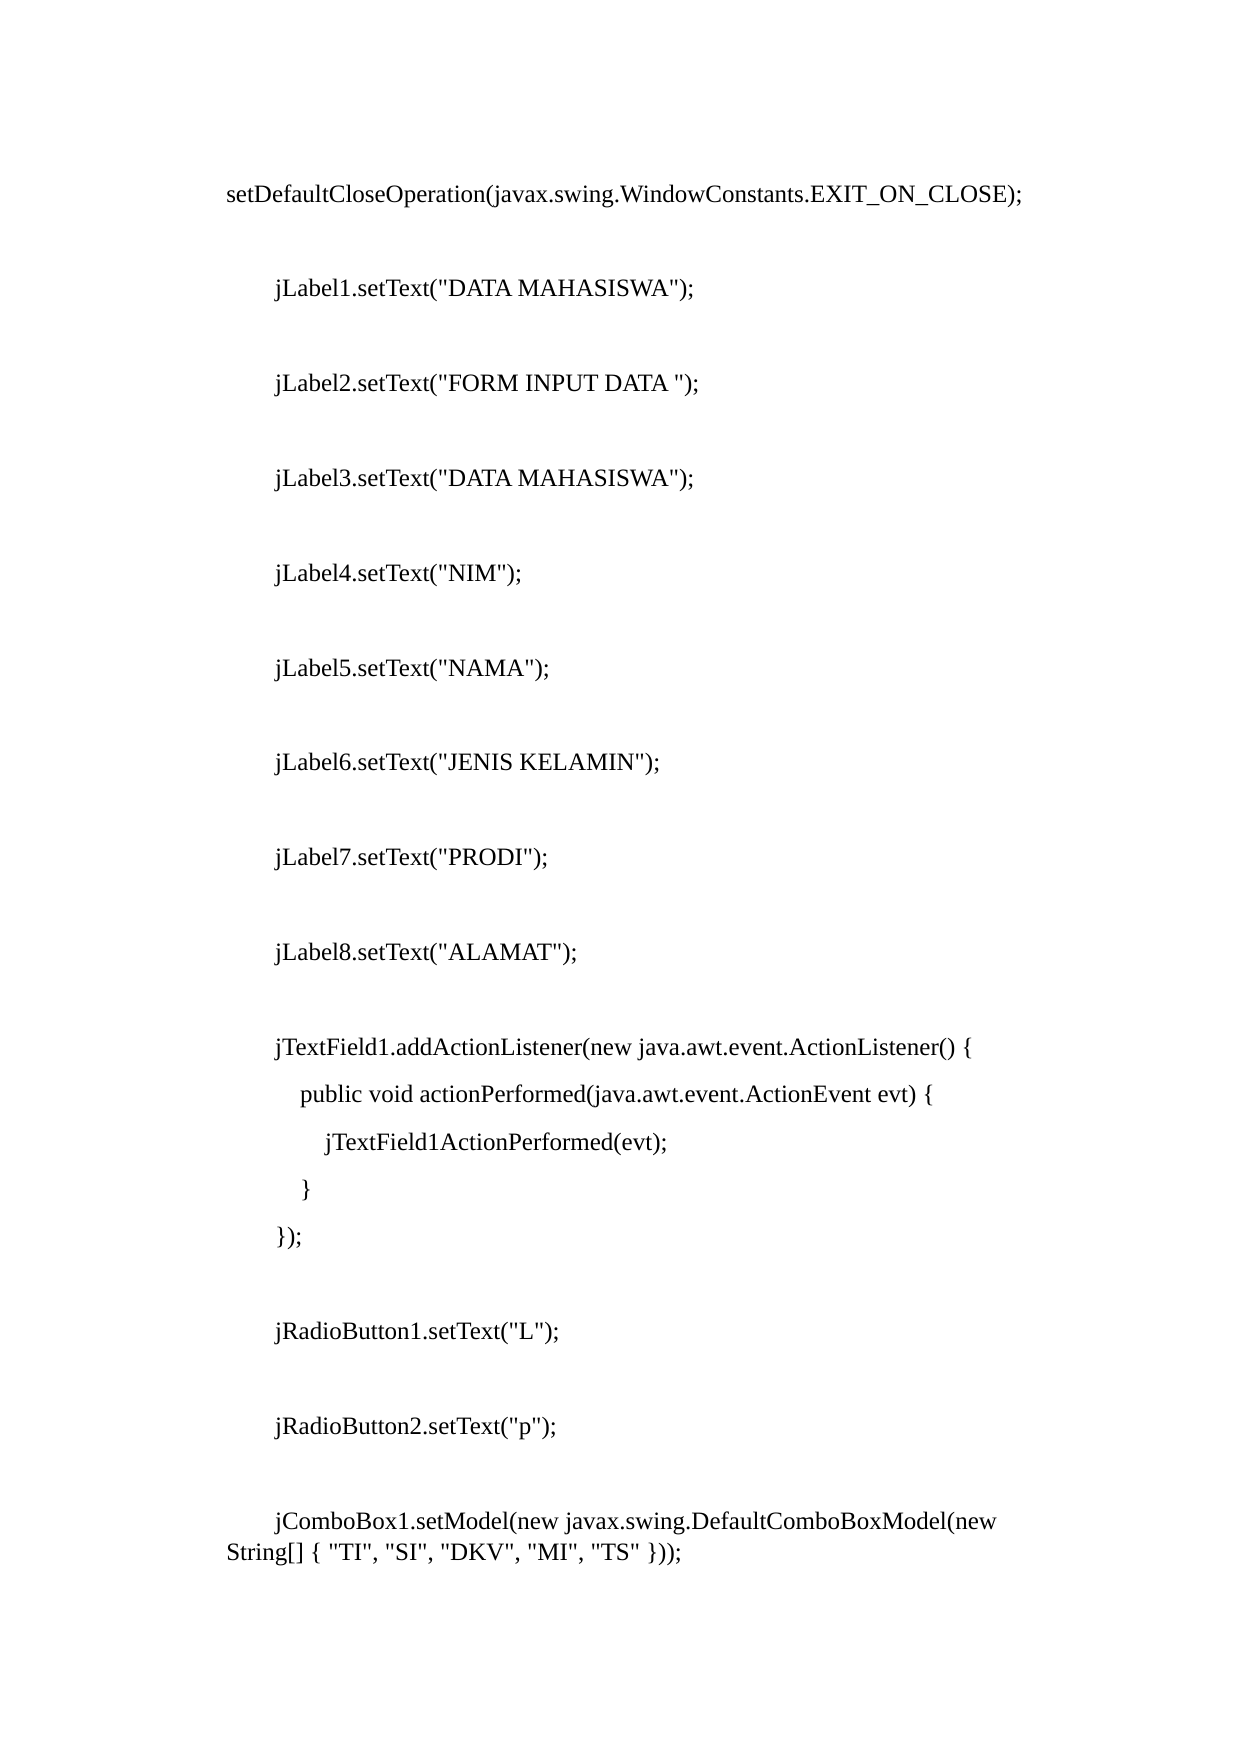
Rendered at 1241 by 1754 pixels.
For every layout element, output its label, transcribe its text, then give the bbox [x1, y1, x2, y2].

text jLabel8.setText("ALAMAT"); [225, 937, 1060, 966]
text jLabel1.setText("DATA MAHASISWA"); [225, 273, 1060, 302]
text jLabel5.setText("NAMA"); [225, 653, 1060, 681]
text jRadioButton2.setText("p"); [225, 1411, 1060, 1440]
text jLabel2.setText("FORM INPUT DATA "); [225, 368, 1060, 397]
text jLabel4.setText("NIM"); [225, 558, 1060, 587]
text jLabel6.setText("JENIS KELAMIN"); [225, 747, 1060, 776]
text public void actionPerformed(java.awt.event.ActionEvent evt) { [225, 1079, 1060, 1108]
text setDefaultCloseOperation(javax.swing.WindowConstants.EXIT_ON_CLOSE); [225, 150, 1060, 207]
text jTextField1ActionPerformed(evt); [225, 1127, 1060, 1155]
text jTextField1.addActionListener(new java.awt.event.ActionListener() { [225, 1032, 1060, 1061]
text jComboBox1.setModel(new javax.swing.DefaultComboBoxModel(new String[] { "TI", "SI", "DKV", "MI", "TS" })); [225, 1506, 1060, 1566]
text jLabel7.setText("PRODI"); [225, 842, 1060, 871]
text }); [225, 1221, 1060, 1250]
text } [225, 1174, 1060, 1203]
text jRadioButton1.setText("L"); [225, 1316, 1060, 1345]
text jLabel3.setText("DATA MAHASISWA"); [225, 463, 1060, 492]
